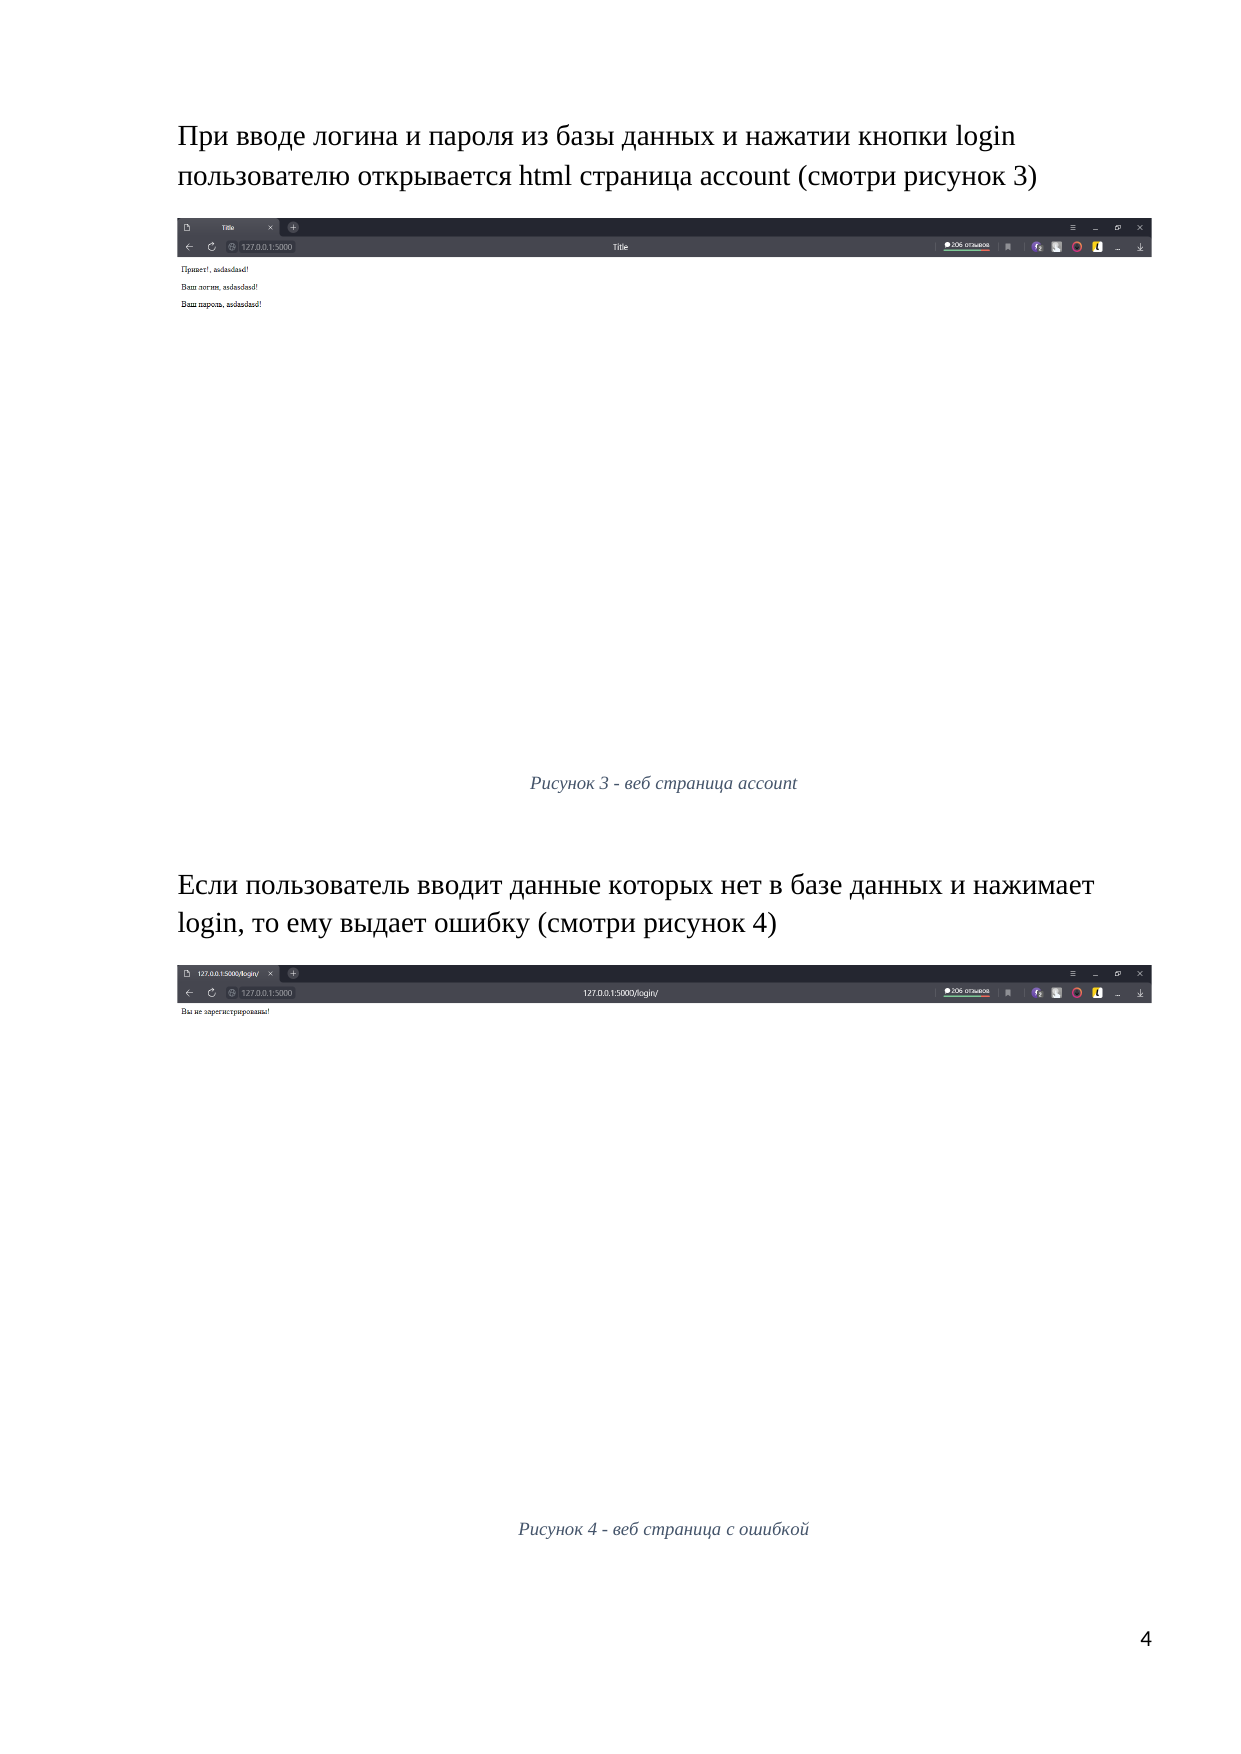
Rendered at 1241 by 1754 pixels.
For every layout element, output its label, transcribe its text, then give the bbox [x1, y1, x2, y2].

text Рисунок 3 - веб страница account [177, 772, 1152, 793]
text При вводе логина и пароля из базы данных и нажатии кнопки login пользователю открывается html страница account (смотри рисунок 3) [177, 118, 1152, 193]
text Если пользователь вводит данные которых нет в базе данных и нажимает login, то ему выдает ошибку (смотри рисунок 4) [177, 867, 1152, 939]
picture [177, 218, 1152, 747]
picture [177, 965, 1152, 1493]
text Рисунок 4 - веб страница c ошибкой [177, 1518, 1152, 1539]
